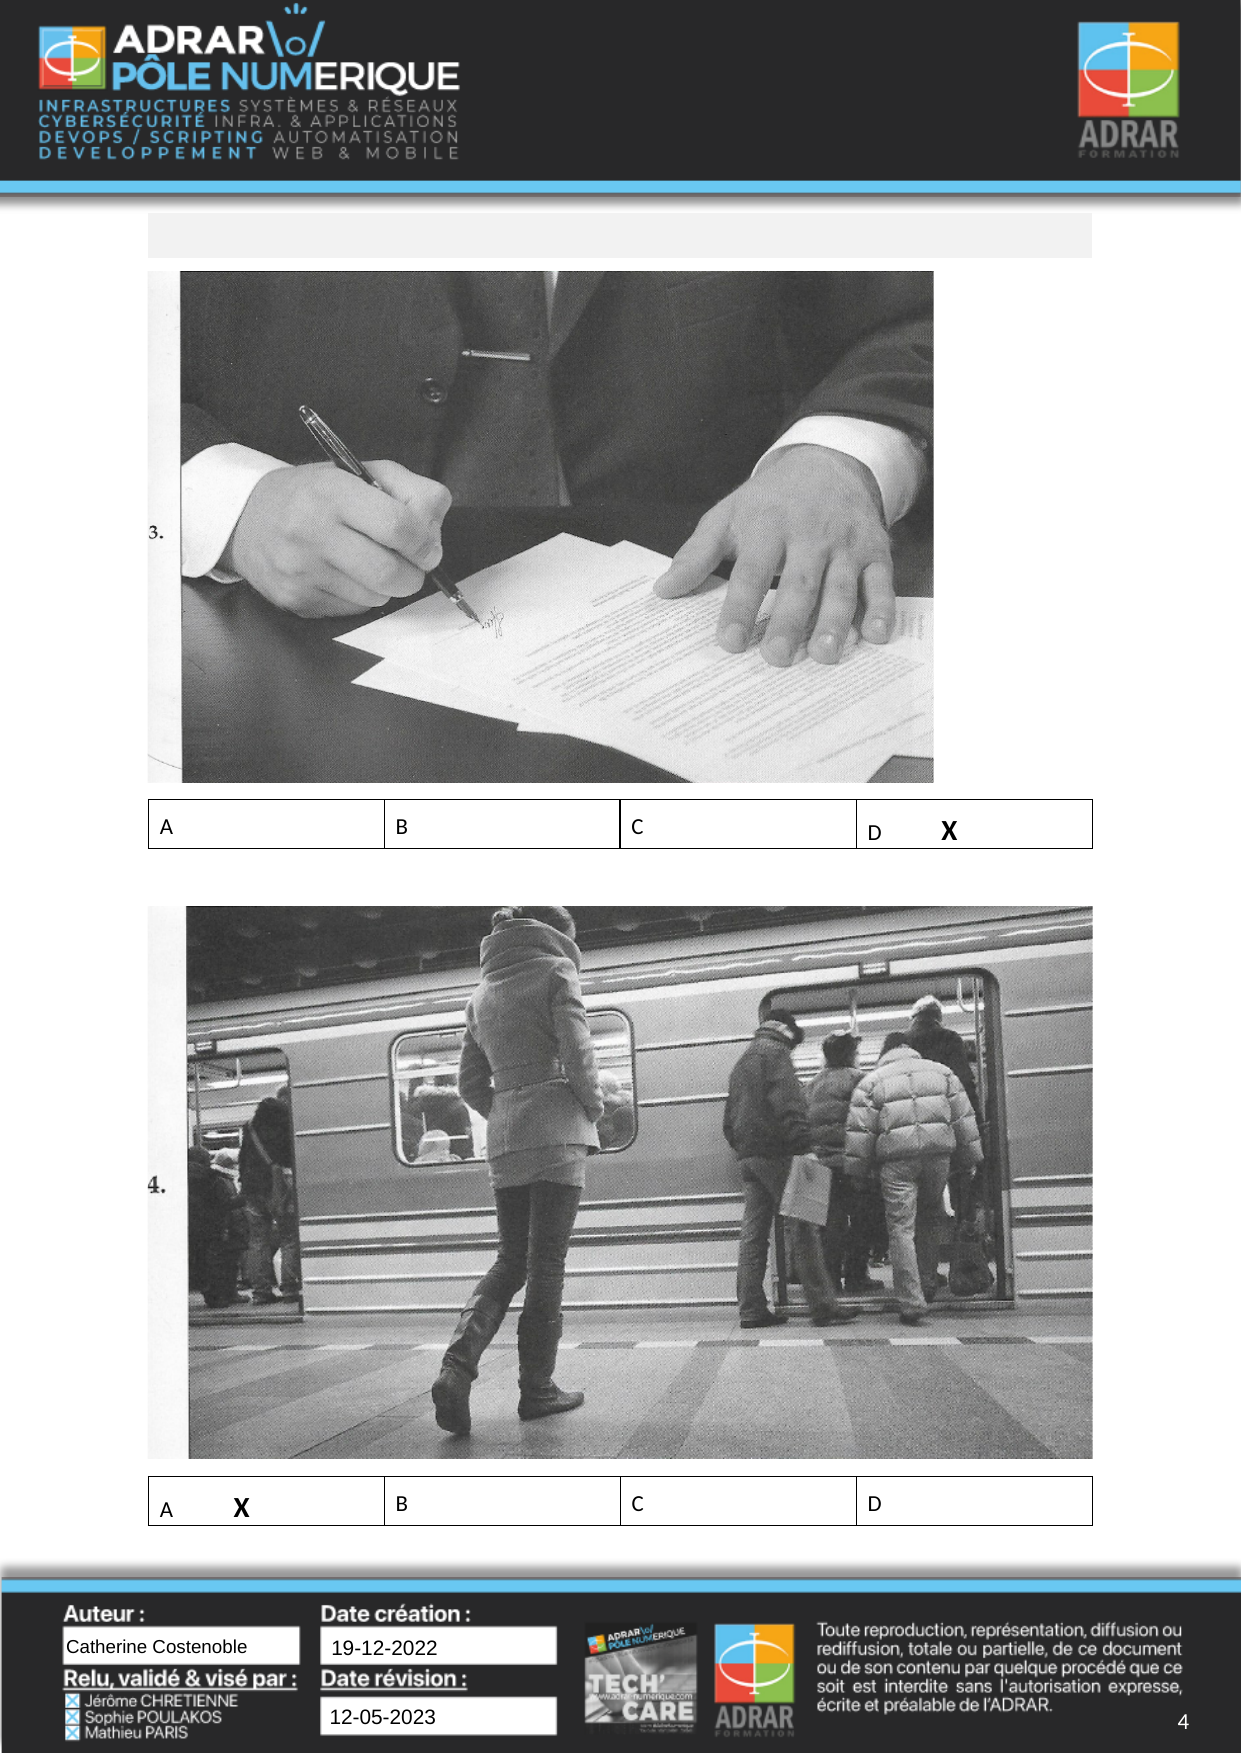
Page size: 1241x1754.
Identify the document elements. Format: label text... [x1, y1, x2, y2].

picture [147, 906, 1093, 1459]
picture [1, 1577, 1241, 1753]
table_header A X [149, 1477, 384, 1525]
table_header A [149, 800, 384, 848]
table_header C [621, 800, 856, 848]
table_header D [857, 1477, 1092, 1525]
table_header B [385, 1477, 620, 1525]
table_header D X [857, 800, 1092, 848]
picture [147, 271, 934, 783]
picture [0, 0, 1241, 197]
table_header B [385, 800, 619, 848]
table_header C [621, 1477, 856, 1525]
